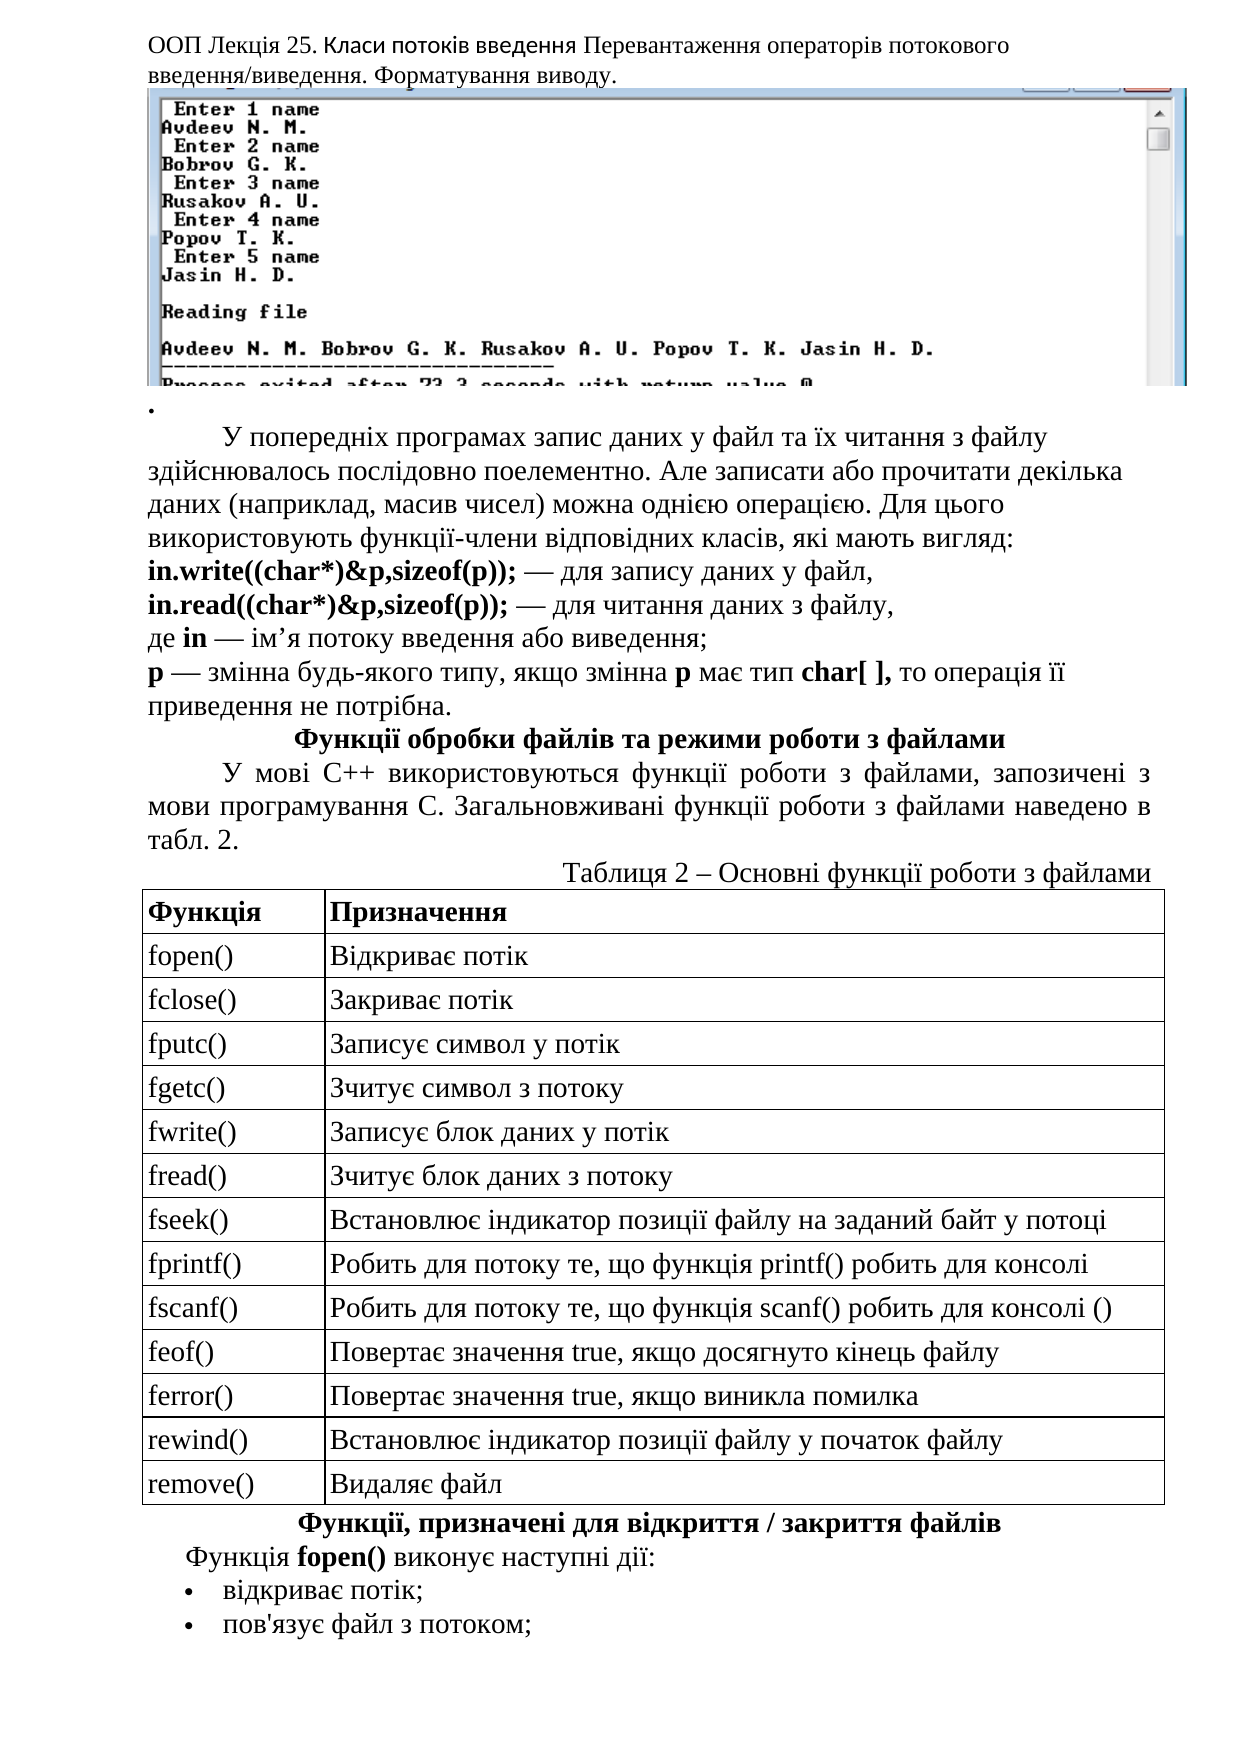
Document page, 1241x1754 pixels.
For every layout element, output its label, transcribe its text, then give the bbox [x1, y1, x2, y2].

picture [147, 88, 1187, 386]
table_header Функція [143, 890, 324, 933]
table_cell Записує блок даних у потік [326, 1110, 1164, 1153]
table_cell Встановлює індикатор позиції файлу на заданий байт у потоці [326, 1198, 1164, 1241]
table_cell fseek() [143, 1198, 324, 1241]
table_header Призначення [326, 890, 1164, 933]
table_cell remove() [143, 1461, 324, 1504]
table_cell Відкриває потік [326, 934, 1164, 977]
list відкриває потік; [185, 1572, 1152, 1606]
text де іn — ім’я потоку введення або виведення; [148, 621, 1152, 654]
text Функції обробки файлів та режими роботи з файлами [148, 721, 1152, 755]
text У мові С++ використовуються функції роботи з файлами, запозичені з мови програмування C. Загальновживані функції роботи з файлами наведено в табл. 2. [148, 755, 1152, 855]
table_cell fscanf() [143, 1286, 324, 1328]
text Таблиця 2 – Основні функції роботи з файлами [148, 855, 1152, 889]
table_cell Зчитує символ з потоку [326, 1066, 1164, 1109]
table_cell fprintf() [143, 1242, 324, 1284]
table_cell Видаляє файл [326, 1461, 1164, 1504]
table_cell Повертає значення true, якщо виникла помилка [326, 1374, 1164, 1416]
table_cell ferror() [143, 1374, 324, 1416]
text Функції, призначені для відкриття / закриття файлів [148, 1505, 1152, 1539]
text р — змінна будь-якого типу, якщо змінна р має тип char[ ], то операція її приведення не потрібна. [148, 654, 1152, 721]
table_cell fputc() [143, 1022, 324, 1065]
table_cell fopen() [143, 934, 324, 977]
text in.write((char*)&p,sizeof(p)); — для запису даних у файл, [148, 553, 1152, 587]
table_cell Повертає значення true, якщо досягнуто кінець файлу [326, 1330, 1164, 1372]
table_cell fgetc() [143, 1066, 324, 1109]
text Функція fopen() виконує наступні дії: [148, 1539, 1152, 1572]
table_cell fwrite() [143, 1110, 324, 1153]
table_cell rewind() [143, 1418, 324, 1460]
text . [148, 386, 1152, 419]
table_cell fclose() [143, 978, 324, 1021]
list пов'язує файл з потоком; [185, 1606, 1152, 1639]
table_cell Записує символ у потік [326, 1022, 1164, 1065]
table_cell Зчитує блок даних з потоку [326, 1154, 1164, 1197]
table_cell Встановлює індикатор позиції файлу у початок файлу [326, 1418, 1164, 1460]
table_cell feof() [143, 1330, 324, 1372]
text in.read((char*)&p,sizeof(p)); — для читання даних з файлу, [148, 587, 1152, 621]
table_cell Робить для потоку те, що функція scanf() робить для консолі () [326, 1286, 1164, 1328]
table_cell Закриває потік [326, 978, 1164, 1021]
text У попередніх програмах запис даних у файл та їх читання з файлу здійснювалось послідовно поелементно. Але записати або прочитати декілька даних (наприклад, масив чисел) можна однією операцією. Для цього використовують функції-члени відповідних класів, які мають вигляд: [148, 419, 1152, 553]
table_cell Робить для потоку те, що функція printf() робить для консолі [326, 1242, 1164, 1284]
table_cell fread() [143, 1154, 324, 1197]
